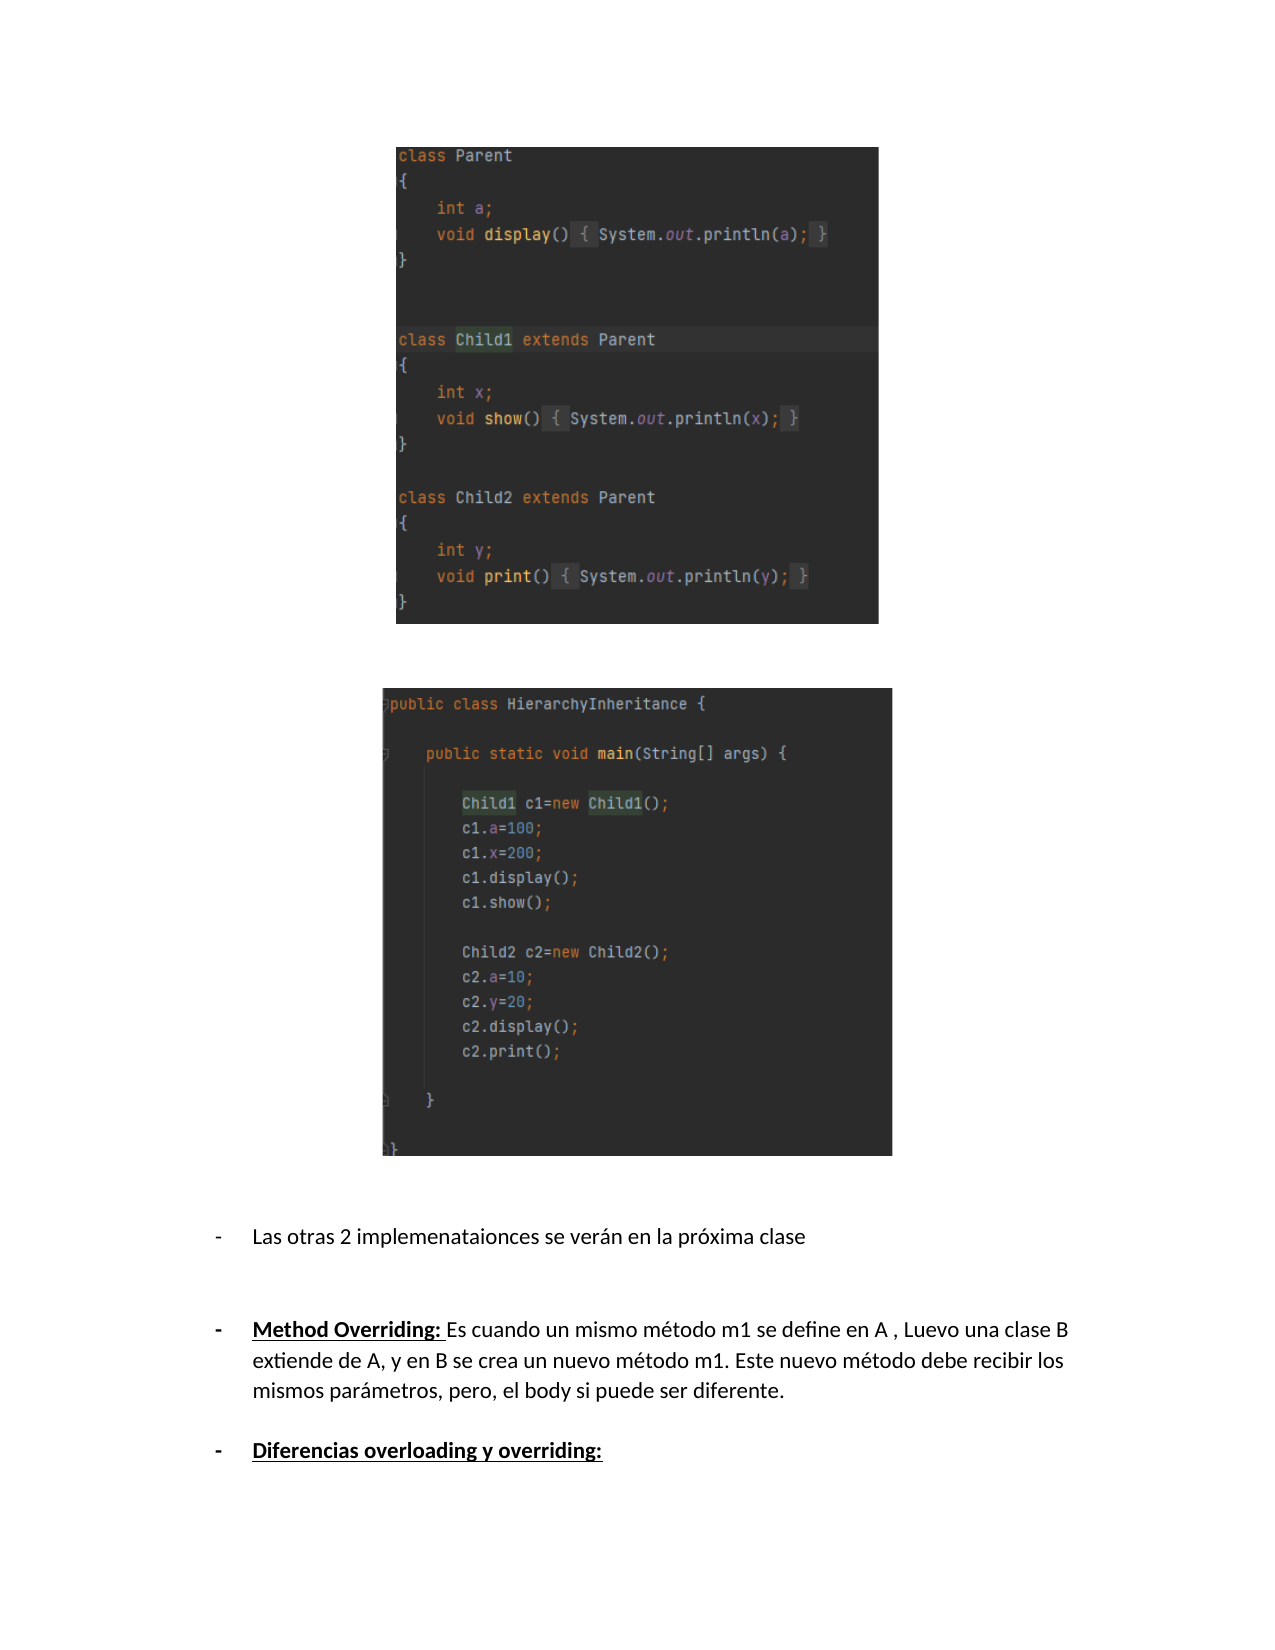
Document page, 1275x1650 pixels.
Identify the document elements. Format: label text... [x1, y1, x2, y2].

picture [396, 147, 879, 624]
list Diferencias overloading y overriding: [215, 1436, 1098, 1464]
list Method Overriding: Es cuando un mismo método m1 se define en A , Luevo una clase B extiende de A, y en B se crea un nuevo método m1. Este nuevo método debe recibir los mismos parámetros, pero, el body si puede ser diferente. [215, 1316, 1098, 1404]
picture [382, 688, 893, 1156]
list Las otras 2 implemenataionces se verán en la próxima clase [215, 1222, 1098, 1250]
